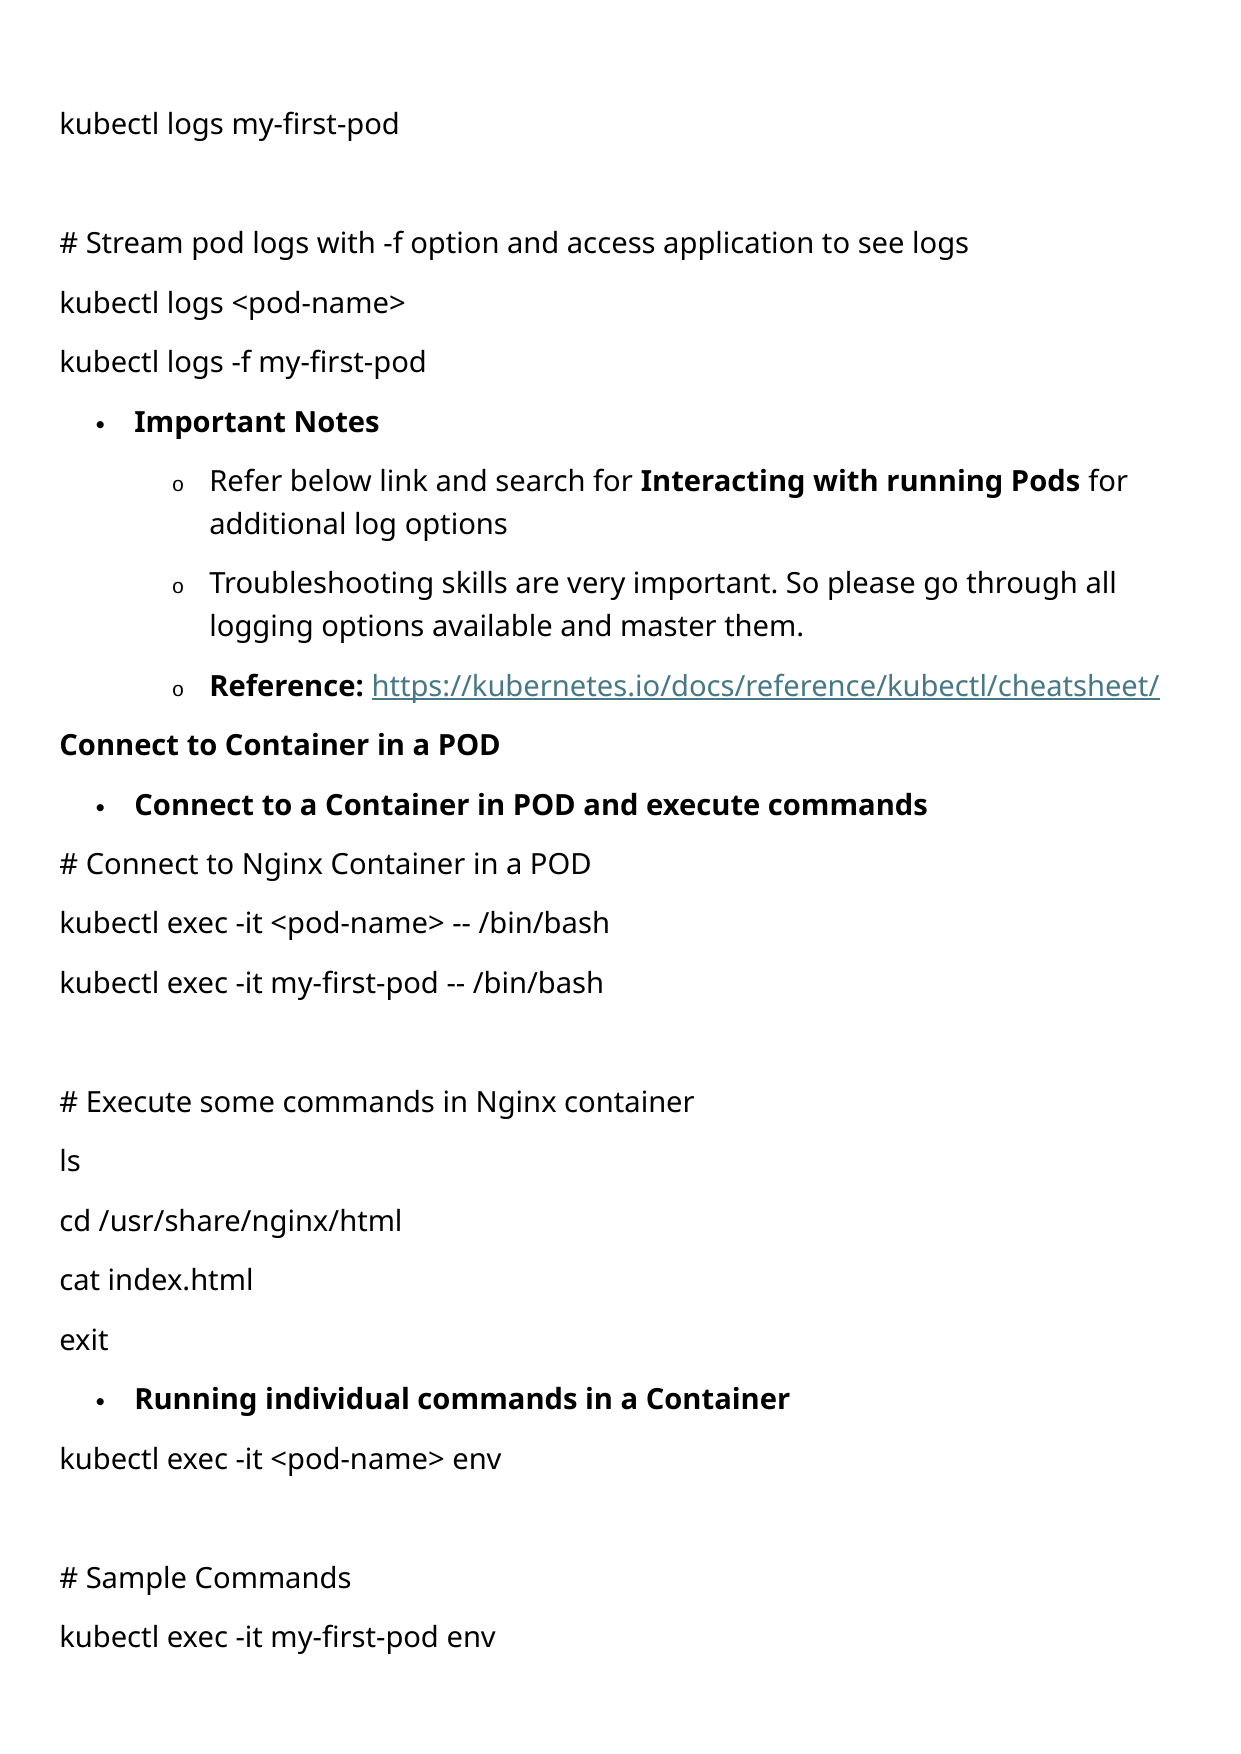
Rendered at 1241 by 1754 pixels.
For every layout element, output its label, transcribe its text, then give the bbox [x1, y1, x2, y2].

text kubectl exec -it <pod-name> -- /bin/bash [59, 903, 1167, 942]
text kubectl exec -it my-first-pod env [59, 1617, 1167, 1656]
text kubectl logs my-first-pod [59, 103, 1167, 143]
text kubectl exec -it <pod-name> env [59, 1438, 1167, 1478]
text exit [59, 1319, 1167, 1359]
text kubectl exec -it my-first-pod -- /bin/bash [59, 962, 1167, 1002]
list Refer below link and search for Interacting with running Pods for additional log options [172, 460, 1167, 543]
text cd /usr/share/nginx/html [59, 1200, 1167, 1240]
text kubectl logs -f my-first-pod [59, 341, 1167, 381]
text kubectl logs <pod-name> [59, 282, 1167, 322]
text Connect to Container in a POD [59, 724, 1167, 764]
list Running individual commands in a Container [97, 1379, 1167, 1418]
text # Connect to Nginx Container in a POD [59, 843, 1167, 883]
text # Stream pod logs with -f option and access application to see logs [59, 222, 1167, 262]
list Reference: https://kubernetes.io/docs/reference/kubectl/cheatsheet/ [172, 665, 1167, 704]
list Connect to a Container in POD and execute commands [97, 784, 1167, 823]
text ls [59, 1141, 1167, 1180]
text # Sample Commands [59, 1557, 1167, 1597]
text cat index.html [59, 1260, 1167, 1299]
text # Execute some commands in Nginx container [59, 1081, 1167, 1121]
list Troubleshooting skills are very important. So please go through all logging options available and master them. [172, 563, 1167, 645]
list Important Notes [97, 401, 1167, 441]
